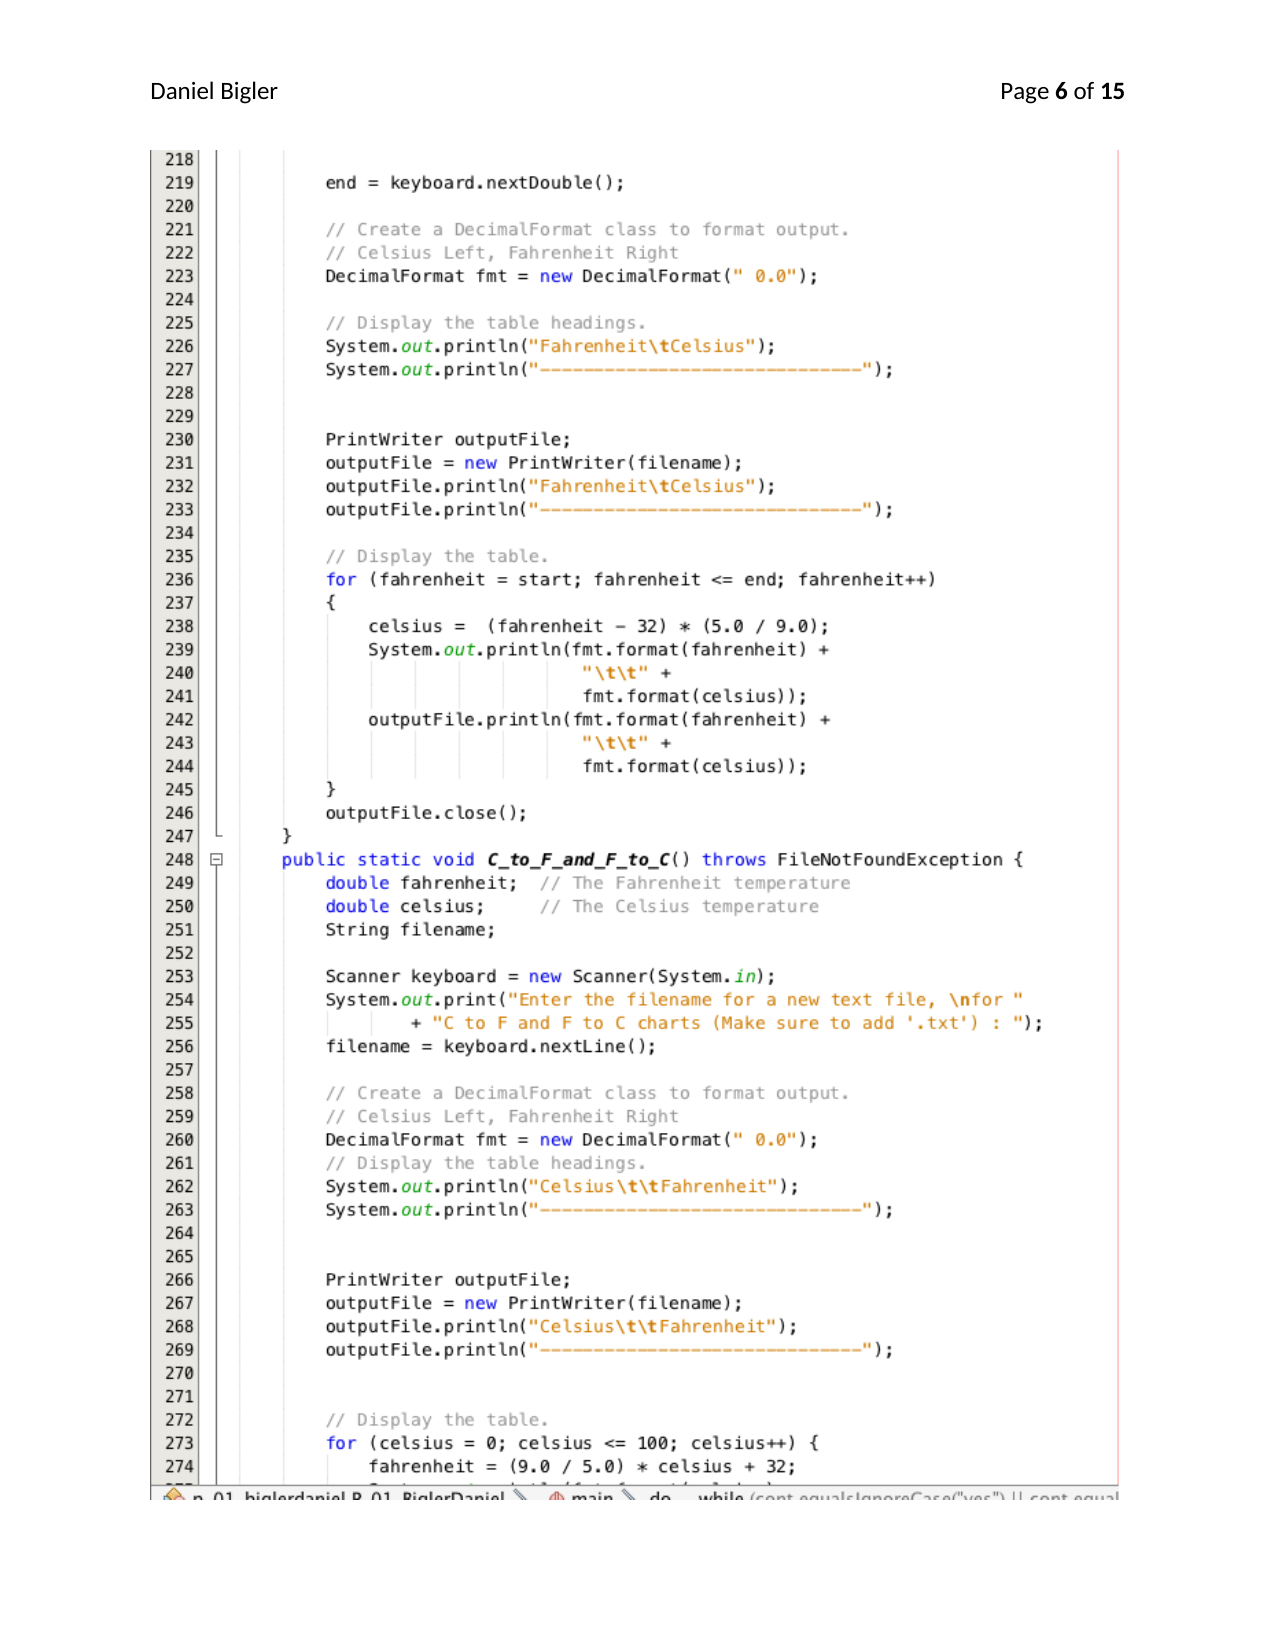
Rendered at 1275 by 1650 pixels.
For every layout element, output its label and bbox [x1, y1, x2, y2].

picture [150, 150, 1119, 1500]
